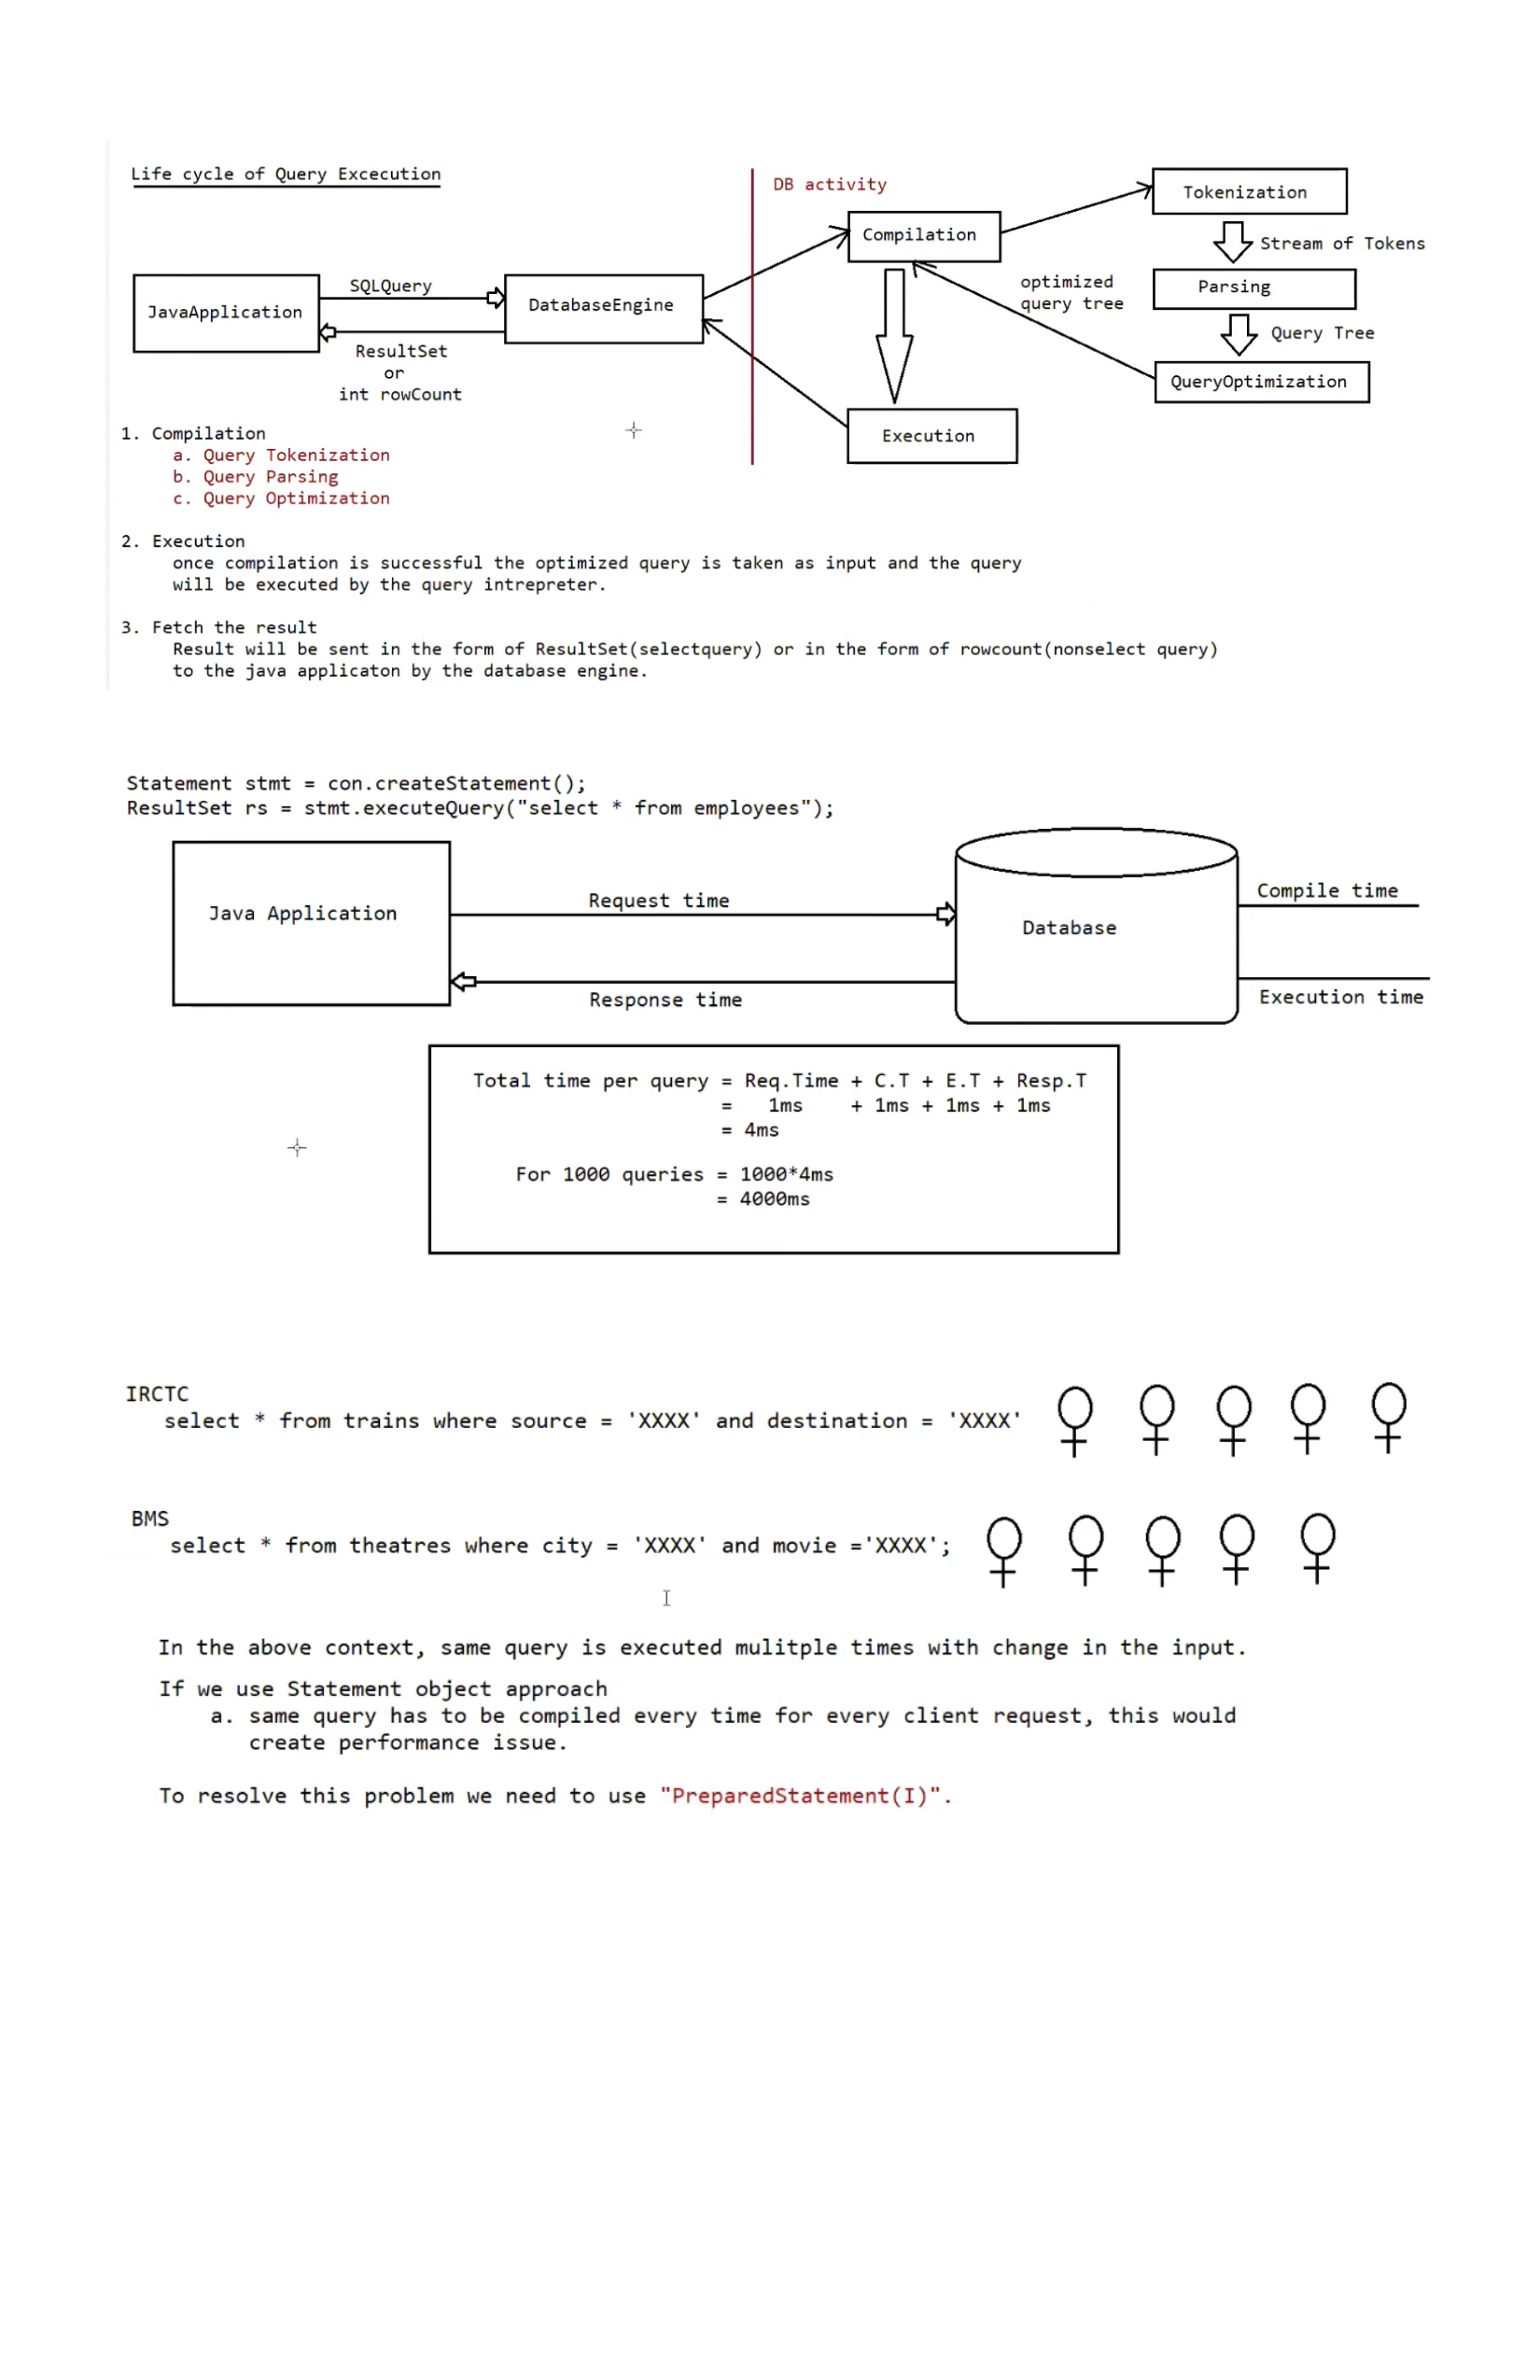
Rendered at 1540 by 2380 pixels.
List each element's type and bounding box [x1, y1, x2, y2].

picture [105, 750, 1435, 1280]
picture [105, 140, 1435, 690]
picture [105, 1340, 1425, 1815]
